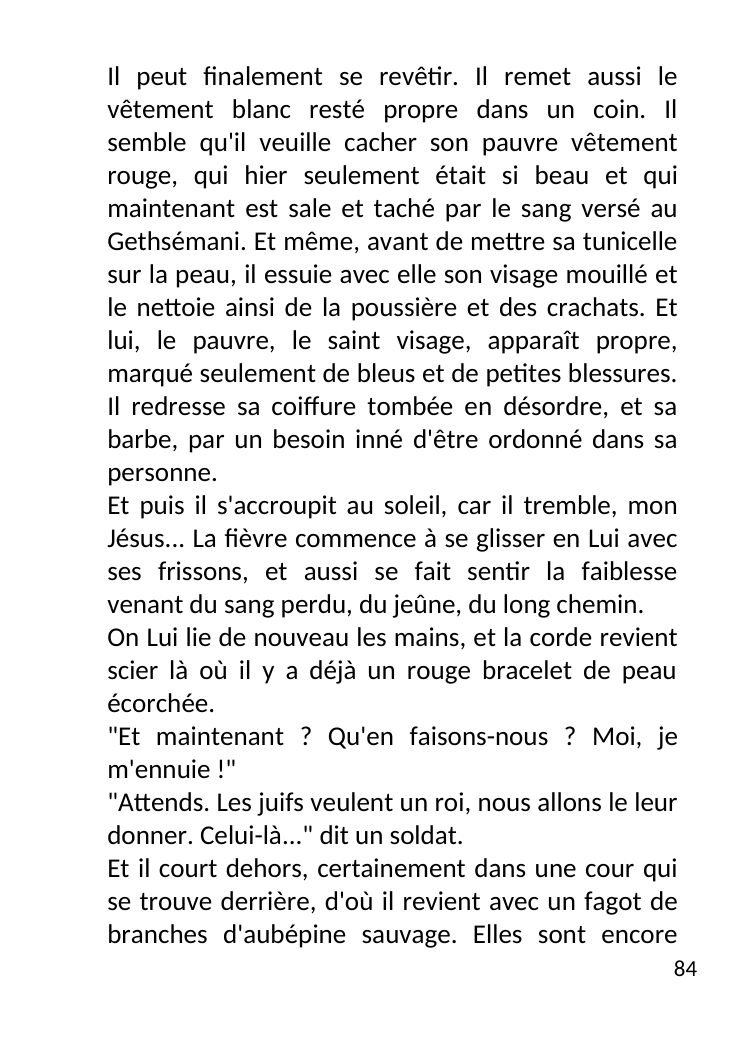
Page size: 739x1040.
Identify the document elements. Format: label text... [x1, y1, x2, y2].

text Et puis il s'accroupit au soleil, car il tremble, mon Jésus... La fièvre commence à se glisser en Lui avec ses frissons, et aussi se fait sentir la faiblesse venant du sang perdu, du jeûne, du long chemin. [107, 488, 678, 620]
text On Lui lie de nouveau les mains, et la corde revient scier là où il y a déjà un rouge bracelet de peau écorchée. [107, 620, 678, 719]
text Il peut finalement se revêtir. Il remet aussi le vêtement blanc resté propre dans un coin. Il semble qu'il veuille cacher son pauvre vêtement rouge, qui hier seulement était si beau et qui maintenant est sale et taché par le sang versé au Gethsémani. Et même, avant de mettre sa tunicelle sur la peau, il essuie avec elle son visage mouillé et le nettoie ainsi de la poussière et des crachats. Et lui, le pauvre, le saint visage, apparaît propre, marqué seulement de bleus et de petites blessures. Il redresse sa coiffure tombée en désordre, et sa barbe, par un besoin inné d'être ordonné dans sa personne. [107, 59, 678, 488]
text "Et maintenant ? Qu'en faisons-nous ? Moi, je m'ennuie !" [107, 719, 678, 786]
text "Attends. Les juifs veulent un roi, nous allons le leur donner. Celui-là..." dit un soldat. [107, 786, 678, 852]
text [107, 852, 678, 951]
